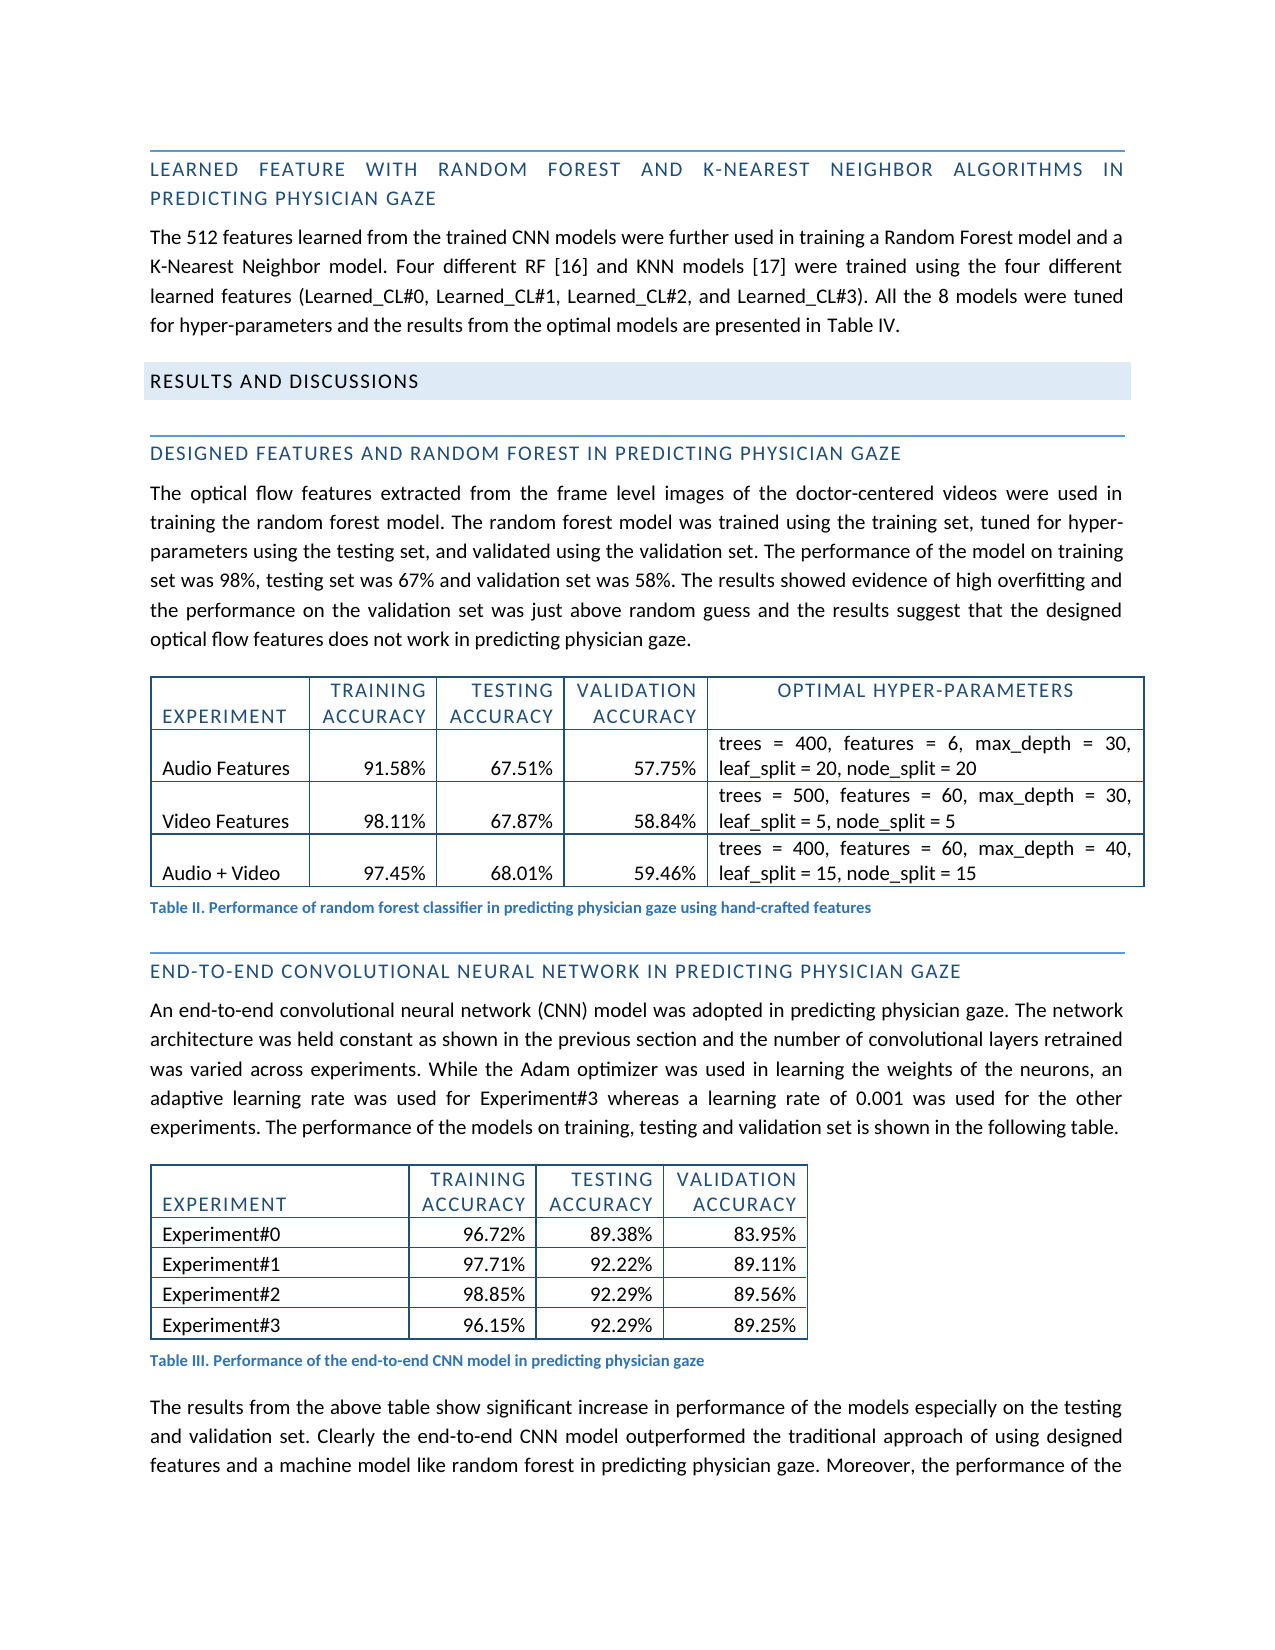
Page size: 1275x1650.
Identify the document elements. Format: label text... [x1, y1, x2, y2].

table_cell 97.45% [310, 835, 436, 886]
table_cell 89.38% [537, 1218, 663, 1247]
table_cell 96.15% [410, 1308, 535, 1338]
table_cell 96.72% [410, 1218, 535, 1247]
text Table III. Performance of the end-to-end CNN model in predicting physician gaze [150, 1350, 1125, 1370]
table_cell Video Features [152, 782, 309, 833]
table_cell 67.87% [437, 782, 563, 833]
subtitle Results and Discussions [150, 368, 1125, 394]
table_cell Experiment#2 [152, 1278, 408, 1307]
table_header Validation Accuracy [664, 1166, 807, 1217]
table_cell 92.29% [537, 1278, 663, 1307]
table_cell 68.01% [437, 835, 563, 886]
table_cell Audio Features [152, 730, 309, 781]
table_cell 97.71% [410, 1248, 535, 1277]
table_cell Experiment#0 [152, 1218, 408, 1247]
table_cell 98.85% [410, 1278, 535, 1307]
table_cell 92.22% [537, 1248, 663, 1277]
table_header Training Accuracy [310, 678, 436, 728]
table_cell 59.46% [565, 835, 707, 886]
table_header Validation Accuracy [565, 678, 707, 728]
text An end-to-end convolutional neural network (CNN) model was adopted in predicting physician gaze. The network architecture was held constant as shown in the previous section and the number of convolutional layers retrained was varied across experiments. While the Adam optimizer was used in learning the weights of the neurons, an adaptive learning rate was used for Experiment#3 whereas a learning rate of 0.001 was used for the other experiments. The performance of the models on training, testing and validation set is shown in the following table. [150, 997, 1125, 1139]
table_cell trees = 400, features = 6, max_depth = 30, leaf_split = 20, node_split = 20 [708, 730, 1143, 781]
table_cell trees = 400, features = 60, max_depth = 40, leaf_split = 15, node_split = 15 [708, 835, 1143, 886]
table_header Experiment [152, 678, 309, 728]
table_cell Audio + Video [152, 835, 309, 886]
table_cell trees = 500, features = 60, max_depth = 30, leaf_split = 5, node_split = 5 [708, 782, 1143, 833]
table_cell 89.25% [664, 1307, 807, 1338]
text The optical flow features extracted from the frame level images of the doctor-centered videos were used in training the random forest model. The random forest model was trained using the training set, tuned for hyper-parameters using the testing set, and validated using the validation set. The performance of the model on training set was 98%, testing set was 67% and validation set was 58%. The results showed evidence of high overfitting and the performance on the validation set was just above random guess and the results suggest that the designed optical flow features does not work in predicting physician gaze. [150, 480, 1125, 651]
table_cell 57.75% [565, 730, 707, 781]
table_header Testing Accuracy [537, 1166, 663, 1217]
subtitle Designed Features and Random Forest in predicting physician gaze [150, 437, 1125, 466]
text The 512 features learned from the trained CNN models were further used in training a Random Forest model and a K-Nearest Neighbor model. Four different RF [16] and KNN models [17] were trained using the four different learned features (Learned_CL#0, Learned_CL#1, Learned_CL#2, and Learned_CL#3). All the 8 models were tuned for hyper-parameters and the results from the optimal models are presented in Table IV. [150, 224, 1125, 337]
table_cell 89.11% [664, 1247, 807, 1277]
table_cell 98.11% [310, 782, 436, 833]
table_cell 91.58% [310, 730, 436, 781]
table_cell Experiment#1 [152, 1248, 408, 1277]
subtitle Learned Feature with Random Forest and K-Nearest Neighbor algorithms in predicting physician gaze [150, 152, 1125, 210]
table_header Testing Accuracy [437, 678, 563, 728]
table_header Training Accuracy [410, 1166, 535, 1217]
table_cell 58.84% [565, 782, 707, 833]
table_header Experiment [152, 1166, 408, 1217]
text Table II. Performance of random forest classifier in predicting physician gaze using hand-crafted features [150, 898, 1125, 918]
table_header OPtimal Hyper-Parameters [708, 678, 1143, 728]
table_cell 67.51% [437, 730, 563, 781]
table_cell 83.95% [664, 1217, 807, 1247]
table_cell Experiment#3 [152, 1308, 408, 1338]
subtitle End-to-End Convolutional Neural Network in predicting physician gaze [150, 954, 1125, 983]
table_cell 92.29% [537, 1308, 663, 1338]
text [150, 1394, 1125, 1478]
table_cell 89.56% [664, 1277, 807, 1307]
